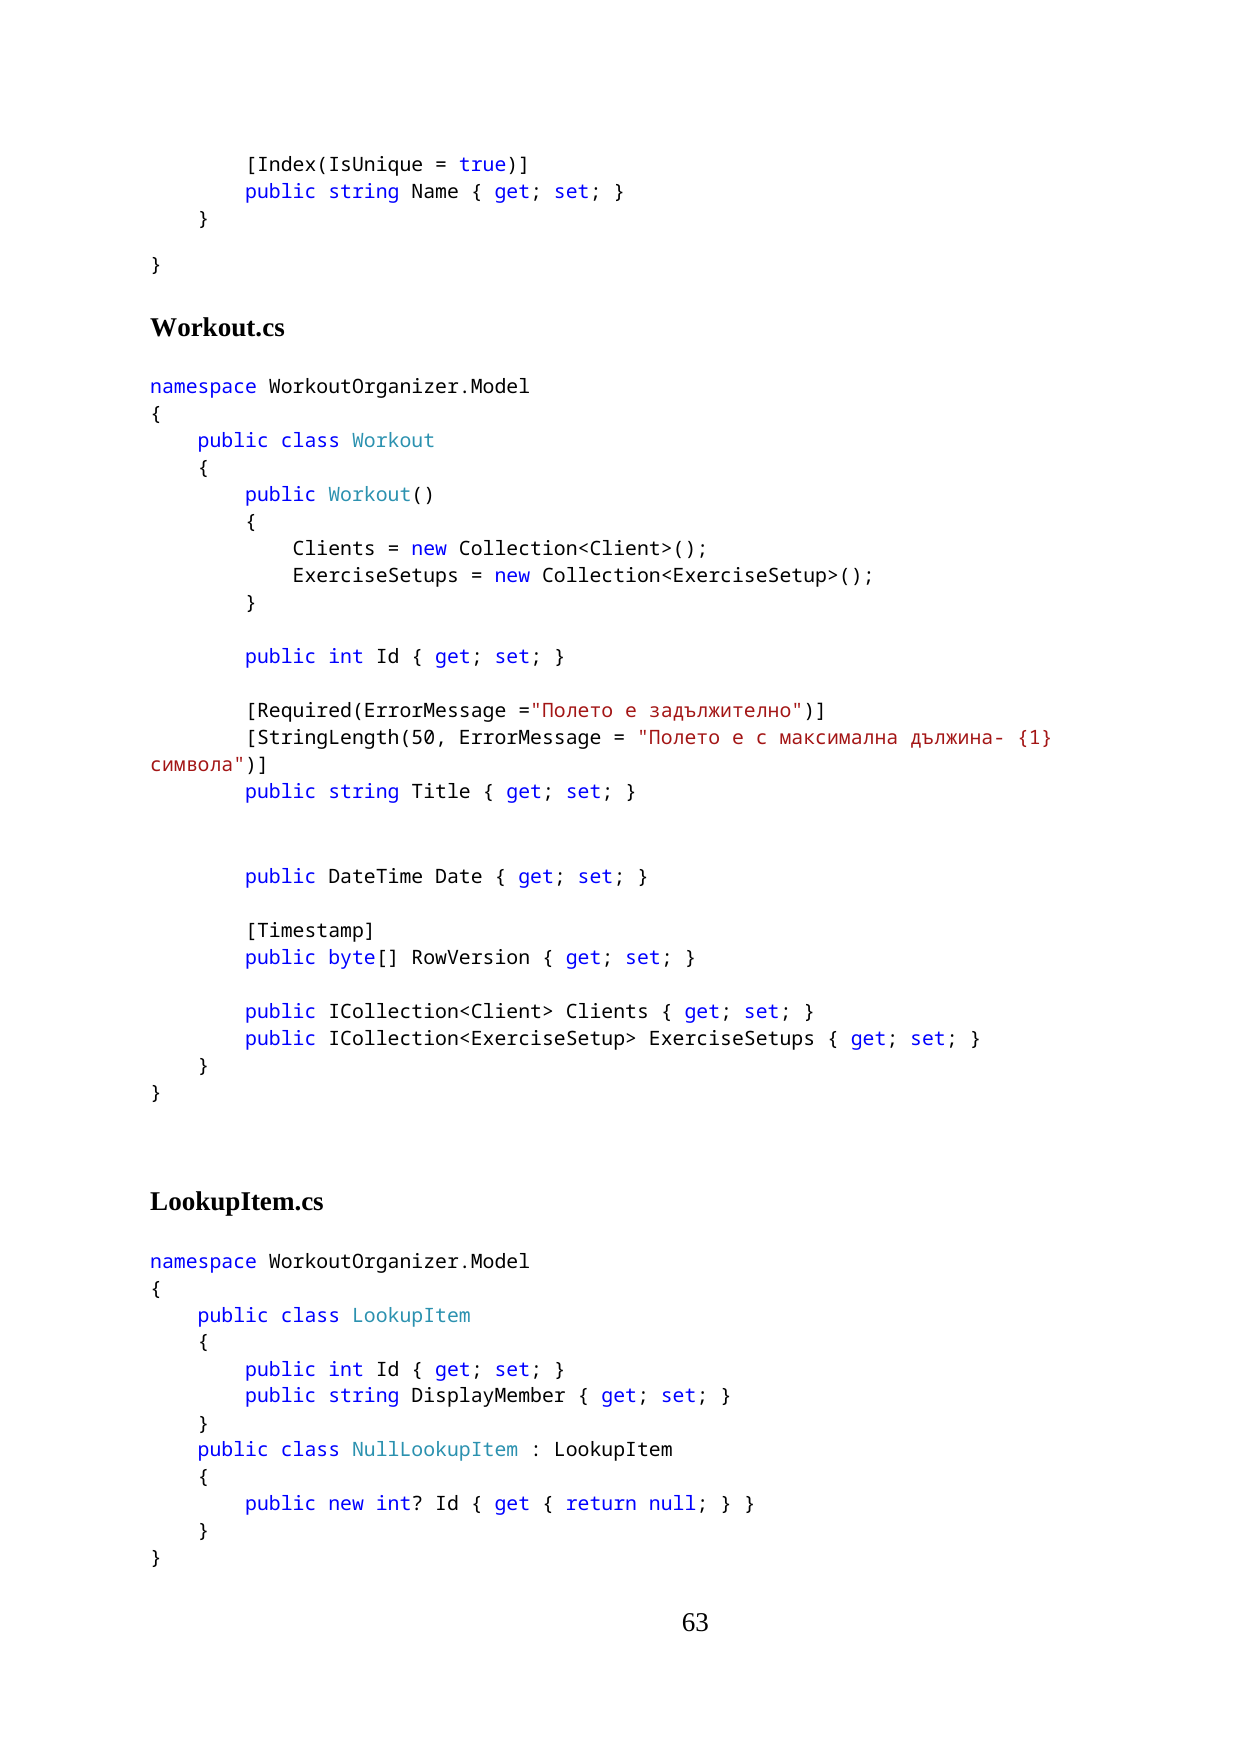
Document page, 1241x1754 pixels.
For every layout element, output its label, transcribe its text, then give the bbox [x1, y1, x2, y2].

text { [150, 507, 1090, 534]
text public Workout() [150, 481, 1090, 507]
text public class Workout [150, 427, 1090, 453]
text { [150, 1463, 1090, 1490]
text { [150, 1328, 1090, 1355]
text public class NullLookupItem : LookupItem [150, 1436, 1090, 1463]
text Workout.cs [150, 308, 1090, 343]
text { [150, 1274, 1090, 1301]
text } [150, 204, 1090, 231]
text } [150, 1517, 1090, 1544]
text public ICollection<ExerciseSetup> ExerciseSetups { get; set; } [150, 1024, 1090, 1051]
text } [150, 243, 1090, 279]
text } [150, 1078, 1090, 1105]
text [Index(IsUnique = true)] [150, 150, 1090, 177]
text public string Title { get; set; } [150, 777, 1090, 804]
text } [150, 1544, 1090, 1571]
text public int Id { get; set; } [150, 642, 1090, 669]
text public byte[] RowVersion { get; set; } [150, 943, 1090, 970]
text public string DisplayMember { get; set; } [150, 1382, 1090, 1409]
text LookupItem.cs [150, 1182, 1090, 1218]
text [Required(ErrorMessage ="Полето е задължително")] [150, 696, 1090, 723]
text Clients = new Collection<Client>(); [150, 534, 1090, 561]
text public new int? Id { get { return null; } } [150, 1490, 1090, 1517]
text namespace WorkoutOrganizer.Model [150, 1247, 1090, 1274]
text namespace WorkoutOrganizer.Model [150, 373, 1090, 399]
text } [150, 588, 1090, 615]
text public class LookupItem [150, 1301, 1090, 1328]
text public string Name { get; set; } [150, 177, 1090, 204]
text } [150, 1409, 1090, 1436]
text { [150, 399, 1090, 427]
text [StringLength(50, ErrorMessage = "Полето е с максимална дължина- {1} символа")] [150, 723, 1090, 777]
text } [150, 1051, 1090, 1078]
text public DateTime Date { get; set; } [150, 862, 1090, 889]
text [Timestamp] [150, 916, 1090, 943]
text public ICollection<Client> Clients { get; set; } [150, 997, 1090, 1024]
text { [150, 453, 1090, 481]
text ExerciseSetups = new Collection<ExerciseSetup>(); [150, 561, 1090, 588]
text public int Id { get; set; } [150, 1355, 1090, 1382]
